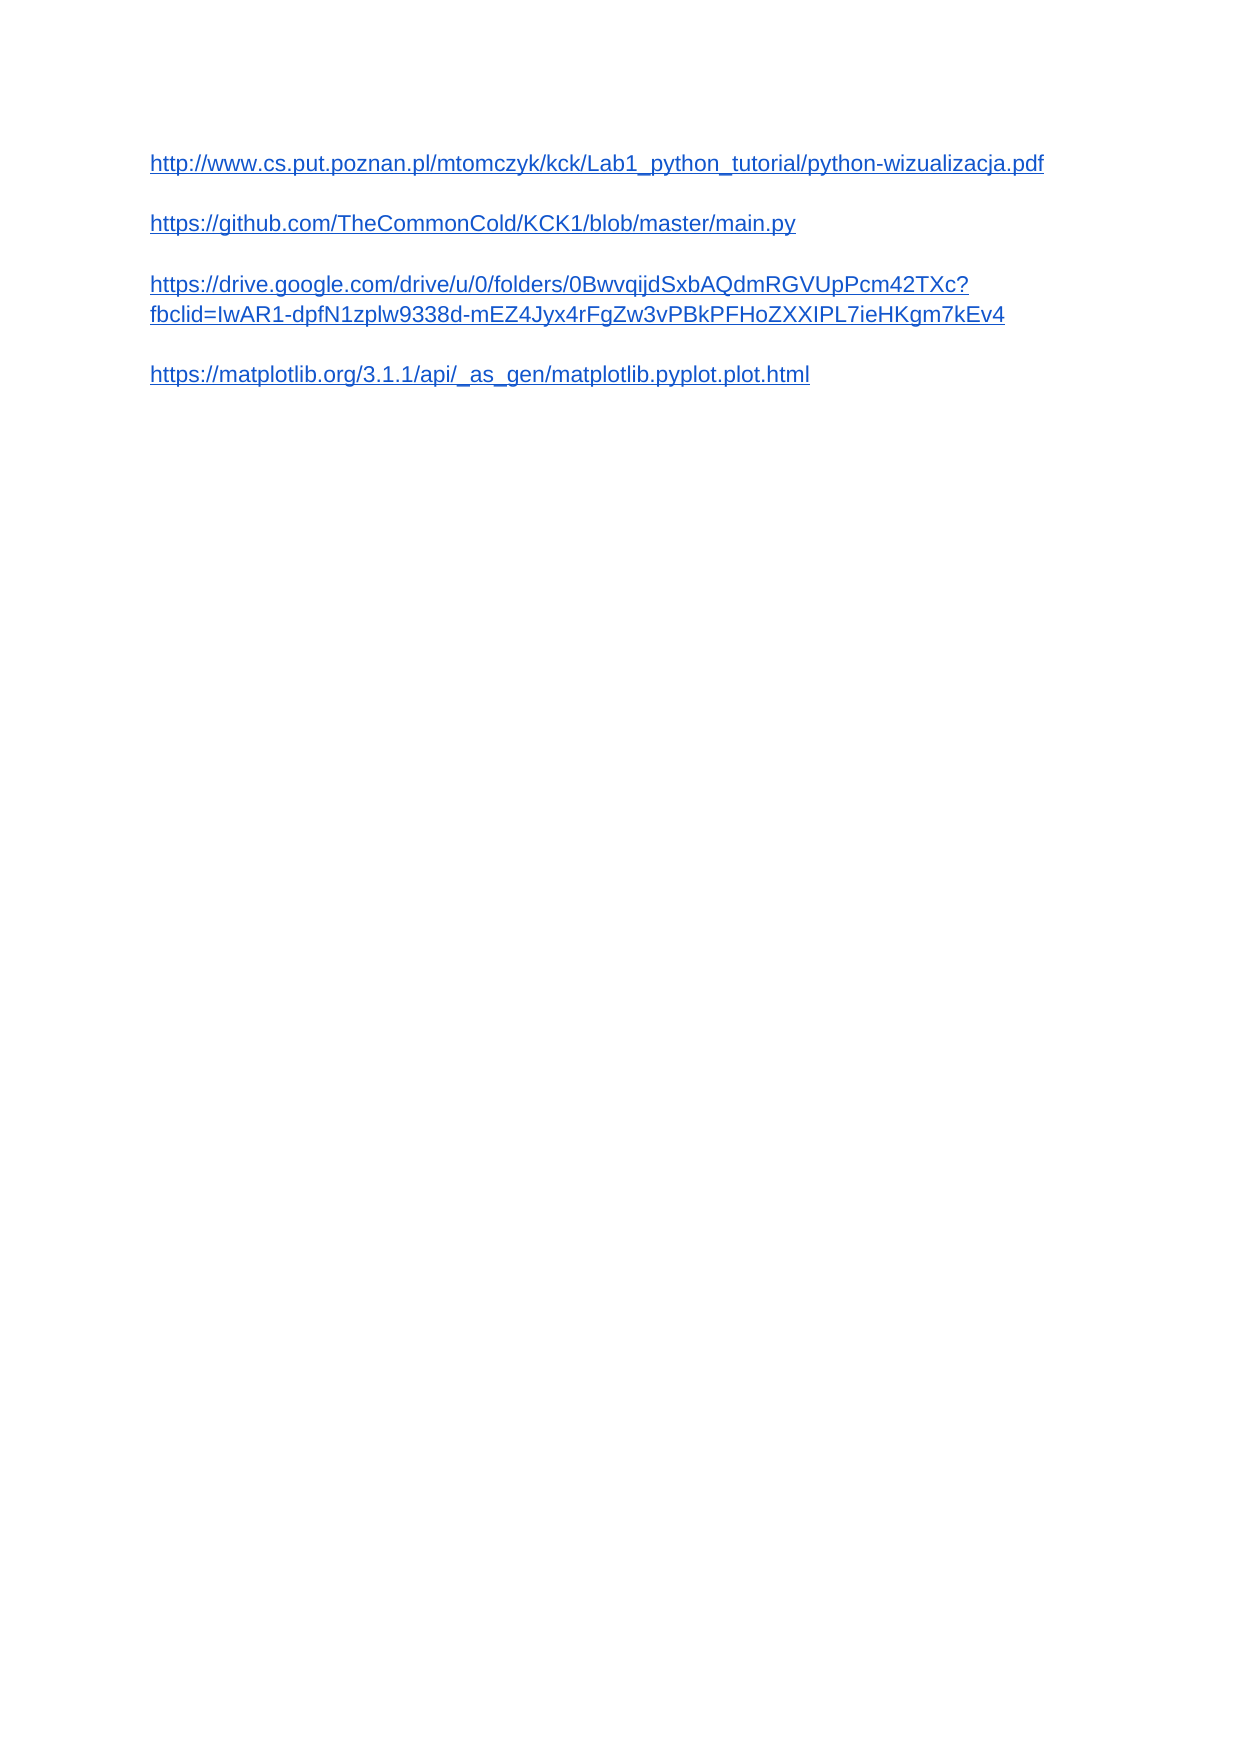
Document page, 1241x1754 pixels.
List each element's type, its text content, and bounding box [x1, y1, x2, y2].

text http://www.cs.put.poznan.pl/mtomczyk/kck/Lab1_python_tutorial/python-wizualizacja.pdf [150, 150, 1090, 176]
text https://drive.google.com/drive/u/0/folders/0BwvqijdSxbAQdmRGVUpPcm42TXc?fbclid=IwAR1-dpfN1zplw9338d-mEZ4Jyx4rFgZw3vPBkPFHoZXXIPL7ieHKgm7kEv4 [150, 271, 1090, 327]
text https://matplotlib.org/3.1.1/api/_as_gen/matplotlib.pyplot.plot.html [150, 361, 1090, 388]
text https://github.com/TheCommonCold/KCK1/blob/master/main.py [150, 210, 1090, 237]
